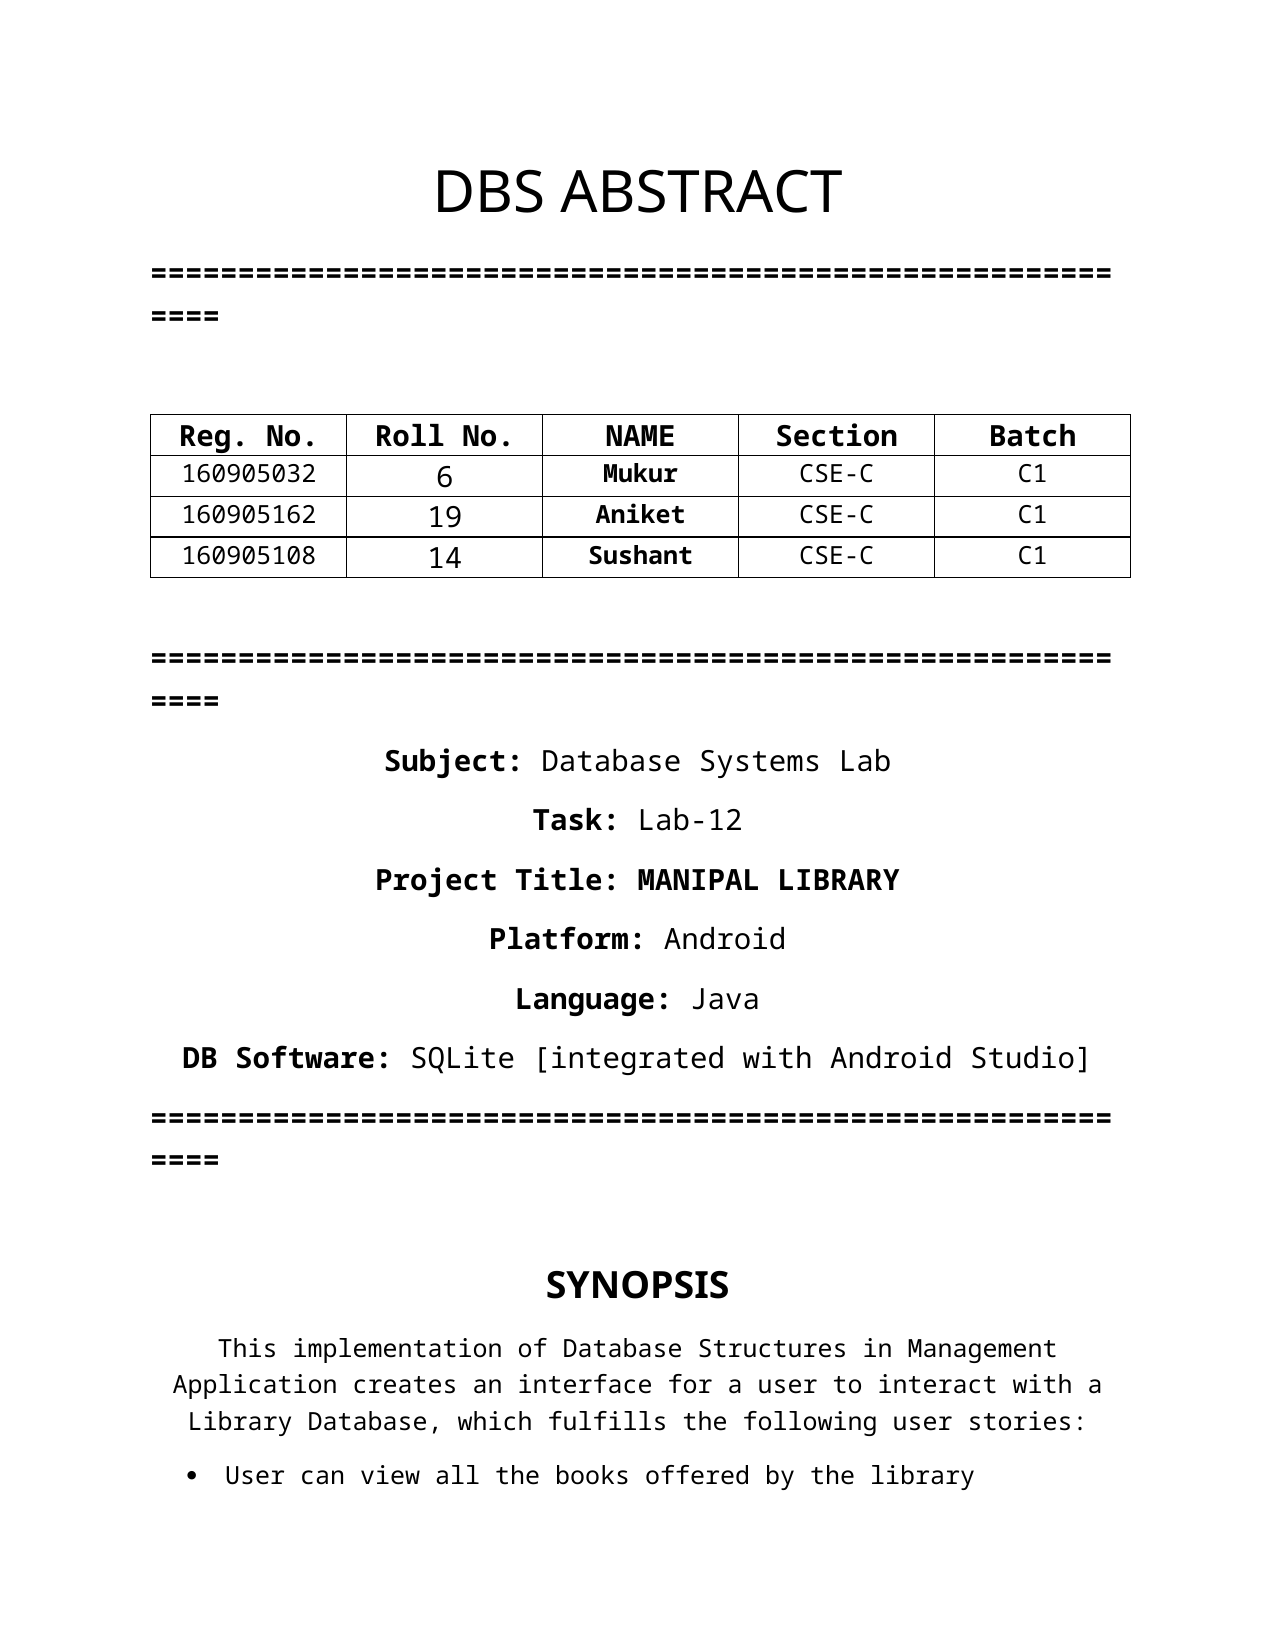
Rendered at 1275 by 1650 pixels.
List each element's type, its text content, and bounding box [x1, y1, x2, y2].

text =========================================================== [150, 1097, 1125, 1179]
table_cell CSE-C [739, 497, 934, 536]
text Subject: Database Systems Lab [150, 740, 1125, 780]
text Language: Java [150, 978, 1125, 1018]
text This implementation of Database Structures in Management Application creates an interface for a user to interact with a Library Database, which fulfills the following user stories: [150, 1330, 1125, 1438]
text =========================================================== [150, 638, 1125, 720]
text SYNOPSIS [150, 1259, 1125, 1310]
table_cell Sushant [543, 538, 738, 577]
table_cell C1 [935, 456, 1130, 496]
text Platform: Android [150, 918, 1125, 958]
table_cell 160905108 [151, 538, 346, 577]
table_cell 160905032 [151, 456, 346, 496]
text =========================================================== [150, 252, 1125, 335]
table_cell 14 [347, 538, 542, 577]
table_header Roll No. [347, 415, 542, 455]
table_cell C1 [935, 538, 1130, 577]
list User can view all the books offered by the library [187, 1457, 1125, 1491]
table_header Reg. No. [151, 415, 346, 455]
text Project Title: MANIPAL LIBRARY [150, 859, 1125, 899]
table_cell CSE-C [739, 538, 934, 577]
table_cell CSE-C [739, 456, 934, 496]
table_cell 19 [347, 497, 542, 536]
table_header Section [739, 415, 934, 455]
table_header Batch [935, 415, 1130, 455]
text Task: Lab-12 [150, 799, 1125, 839]
table_header NAME [543, 415, 738, 455]
table_cell Aniket [543, 497, 738, 536]
table_cell 6 [347, 456, 542, 496]
text DBS ABSTRACT [150, 150, 1125, 229]
text DB Software: SQLite [integrated with Android Studio] [150, 1037, 1125, 1077]
table_cell Mukur [543, 456, 738, 496]
table_cell C1 [935, 497, 1130, 536]
table_cell 160905162 [151, 497, 346, 536]
